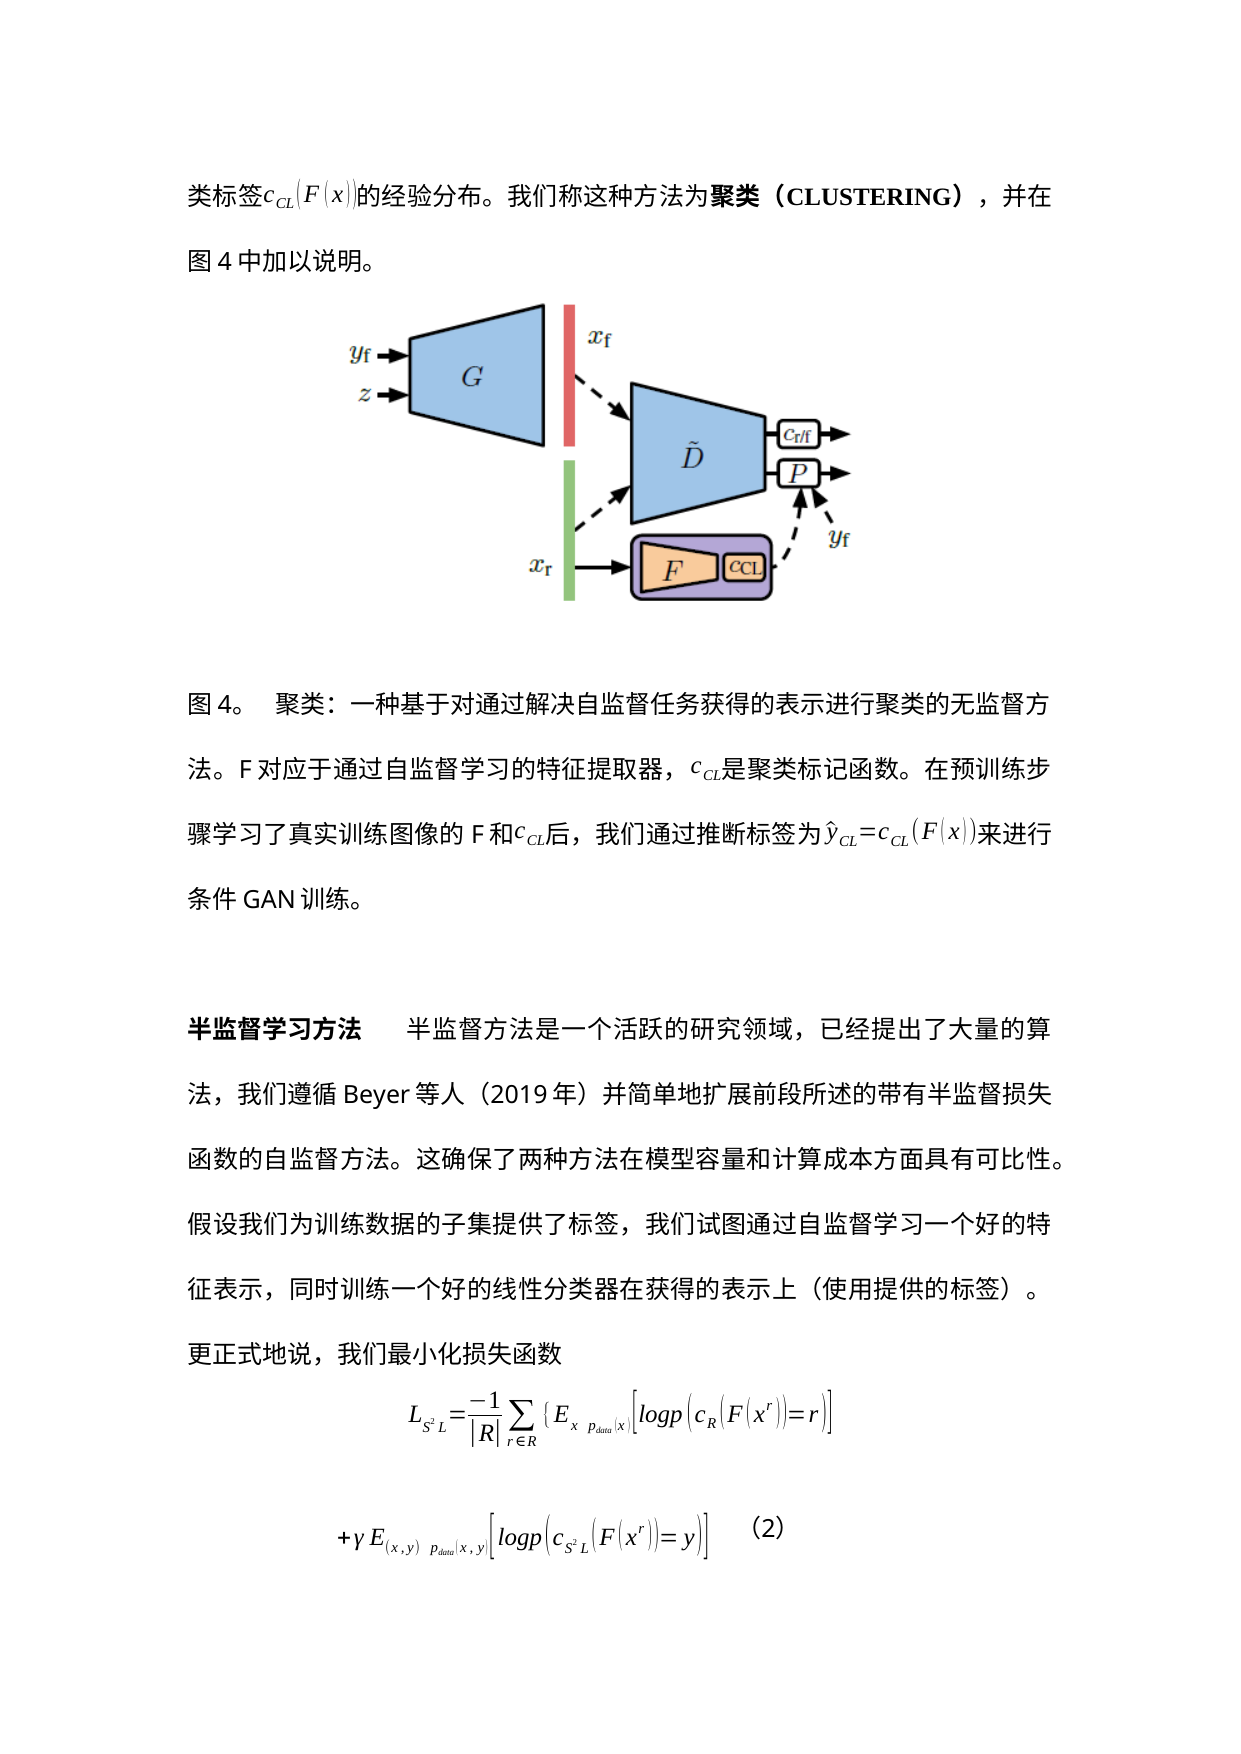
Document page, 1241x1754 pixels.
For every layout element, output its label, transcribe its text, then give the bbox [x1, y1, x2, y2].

picture [325, 292, 864, 616]
text 图4。 聚类：一种基于对通过解决自监督任务获得的表示进行聚类的无监督方法。F对应于通过自监督学习的特征提取器，是聚类标记函数。在预训练步骤学习了真实训练图像的F和后，我们通过推断标签为来进行条件GAN训练。 [187, 670, 1053, 930]
text 半监督学习方法 半监督方法是一个活跃的研究领域，已经提出了大量的算法，我们遵循Beyer等人（2019年）并简单地扩展前段所述的带有半监督损失函数的自监督方法。这确保了两种方法在模型容量和计算成本方面具有可比性。假设我们为训练数据的子集提供了标签，我们试图通过自监督学习一个好的特征表示，同时训练一个好的线性分类器在获得的表示上（使用提供的标签）。更正式地说，我们最小化损失函数 [187, 995, 1053, 1385]
text （2） [187, 1504, 1053, 1569]
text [187, 162, 1053, 292]
